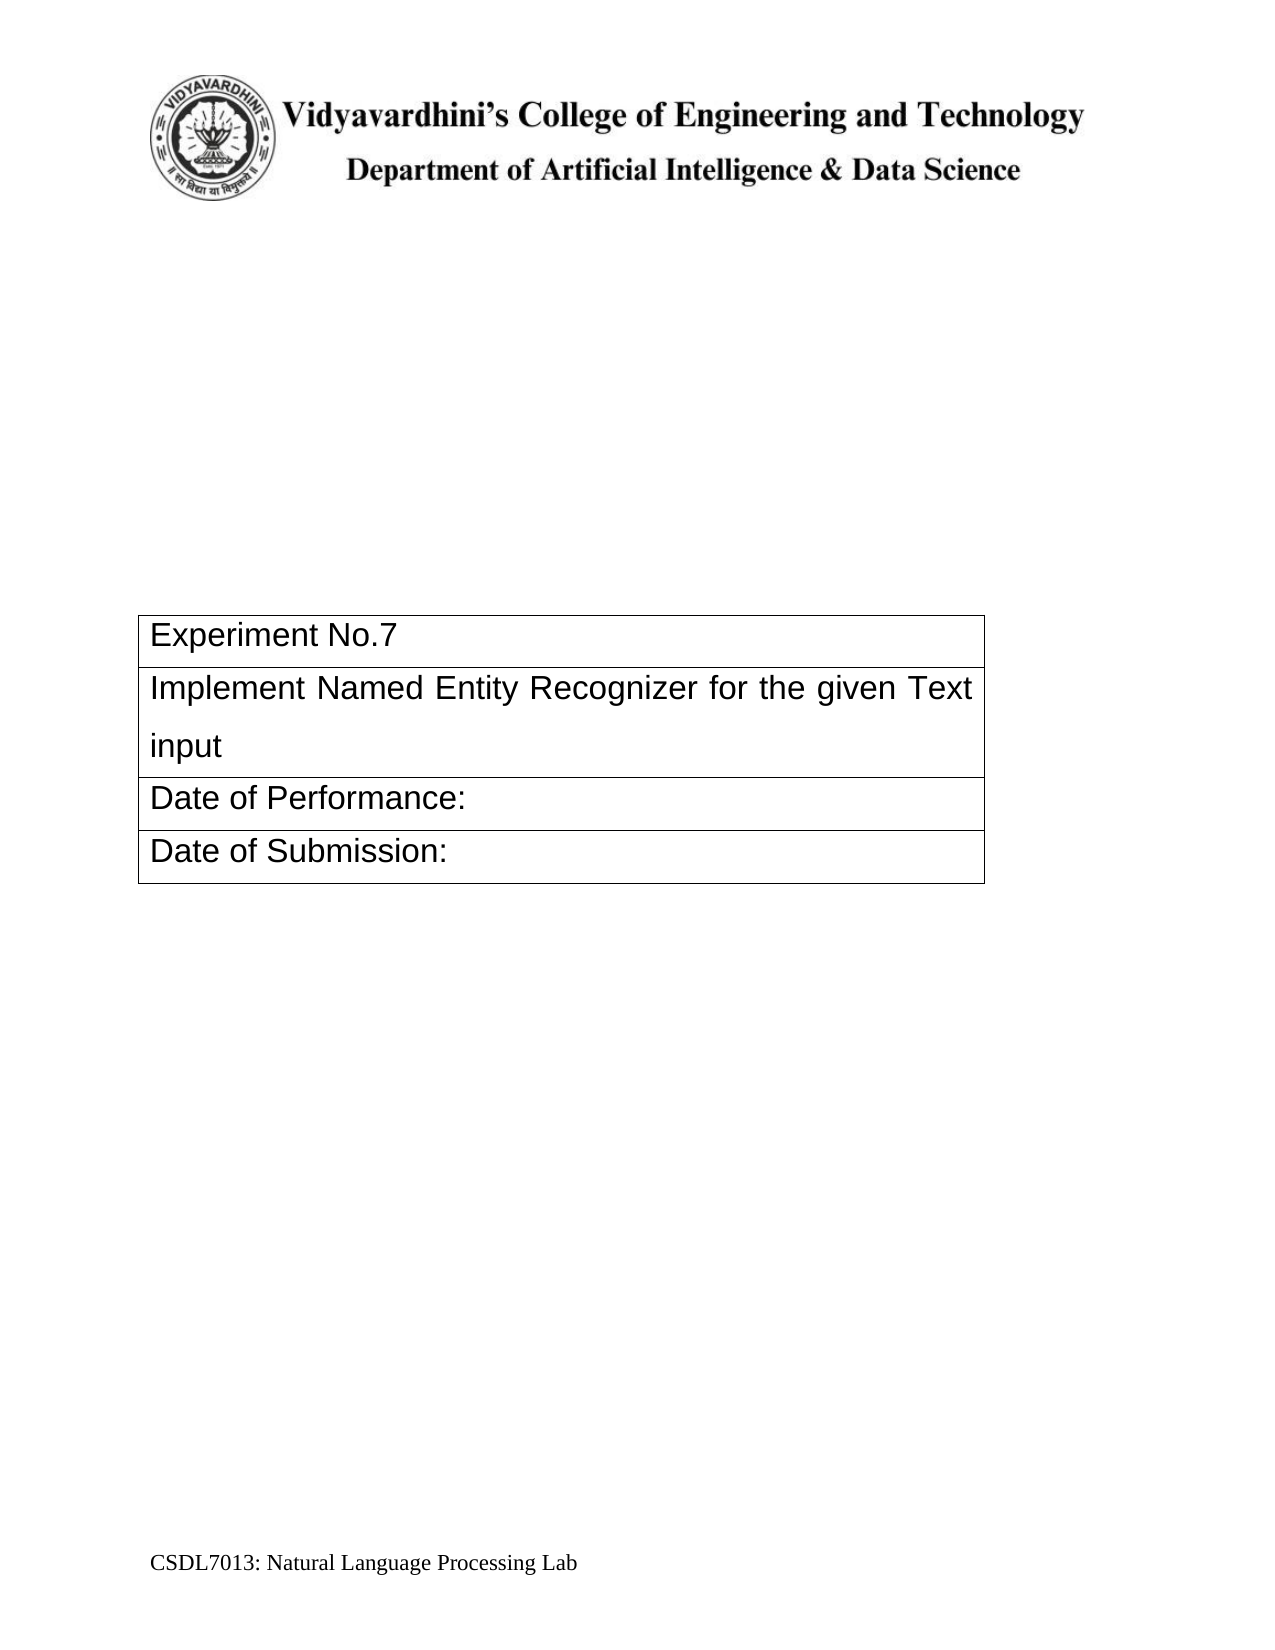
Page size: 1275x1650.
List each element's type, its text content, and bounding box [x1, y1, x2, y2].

table_header Experiment No.7 [139, 616, 984, 667]
table_cell Date of Performance: [139, 778, 984, 830]
picture [150, 75, 1091, 201]
table_cell Implement Named Entity Recognizer for the given Text input [139, 668, 984, 777]
table_cell Date of Submission: [139, 831, 984, 882]
